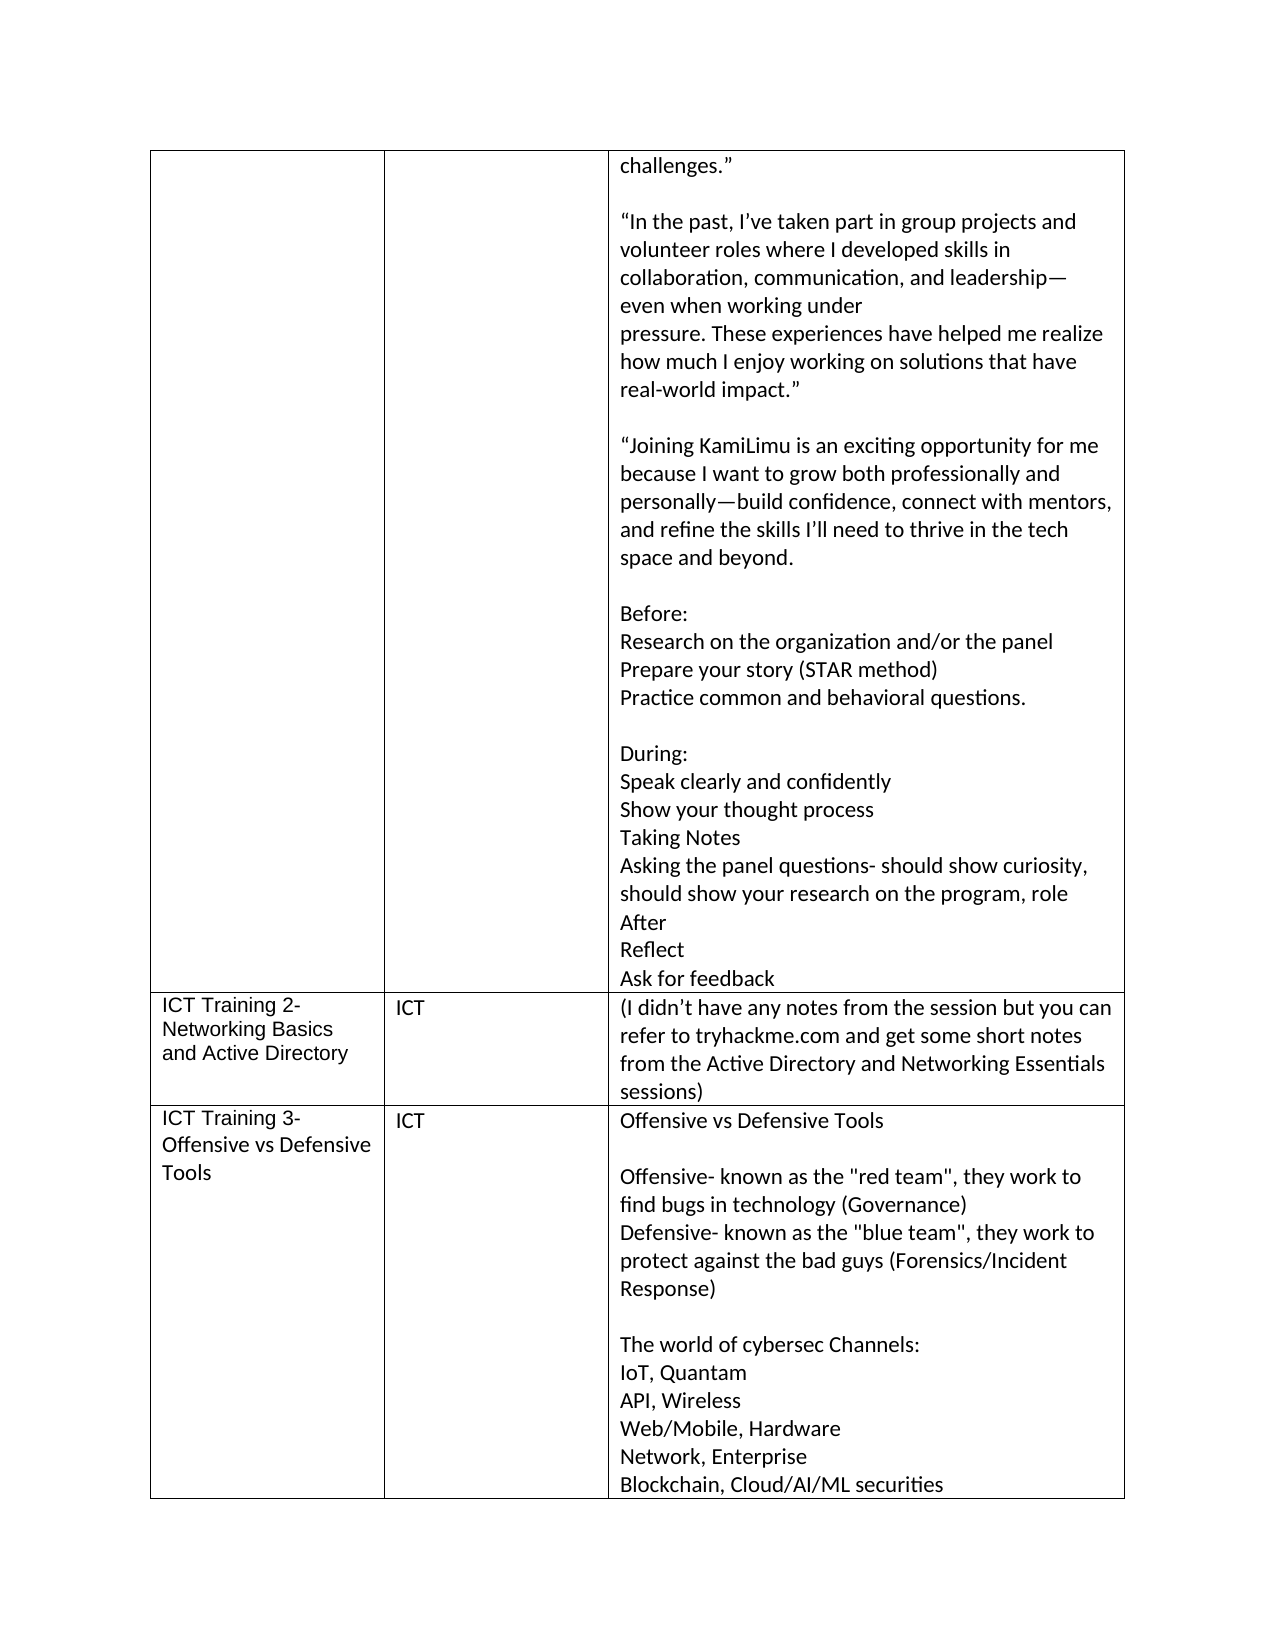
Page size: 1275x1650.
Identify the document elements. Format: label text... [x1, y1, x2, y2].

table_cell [609, 1106, 1124, 1498]
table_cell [151, 151, 384, 992]
table_cell (I didn’t have any notes from the session but you can refer to tryhackme.com and get some short notes from the Active Directory and Networking Essentials sessions) [609, 993, 1124, 1105]
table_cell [151, 1106, 384, 1498]
table_cell ICT Training 2- Networking Basics and Active Directory [151, 993, 384, 1105]
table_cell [385, 151, 608, 992]
table_cell ICT [385, 993, 608, 1105]
table_cell ICT [385, 1106, 608, 1498]
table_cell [609, 151, 1124, 992]
